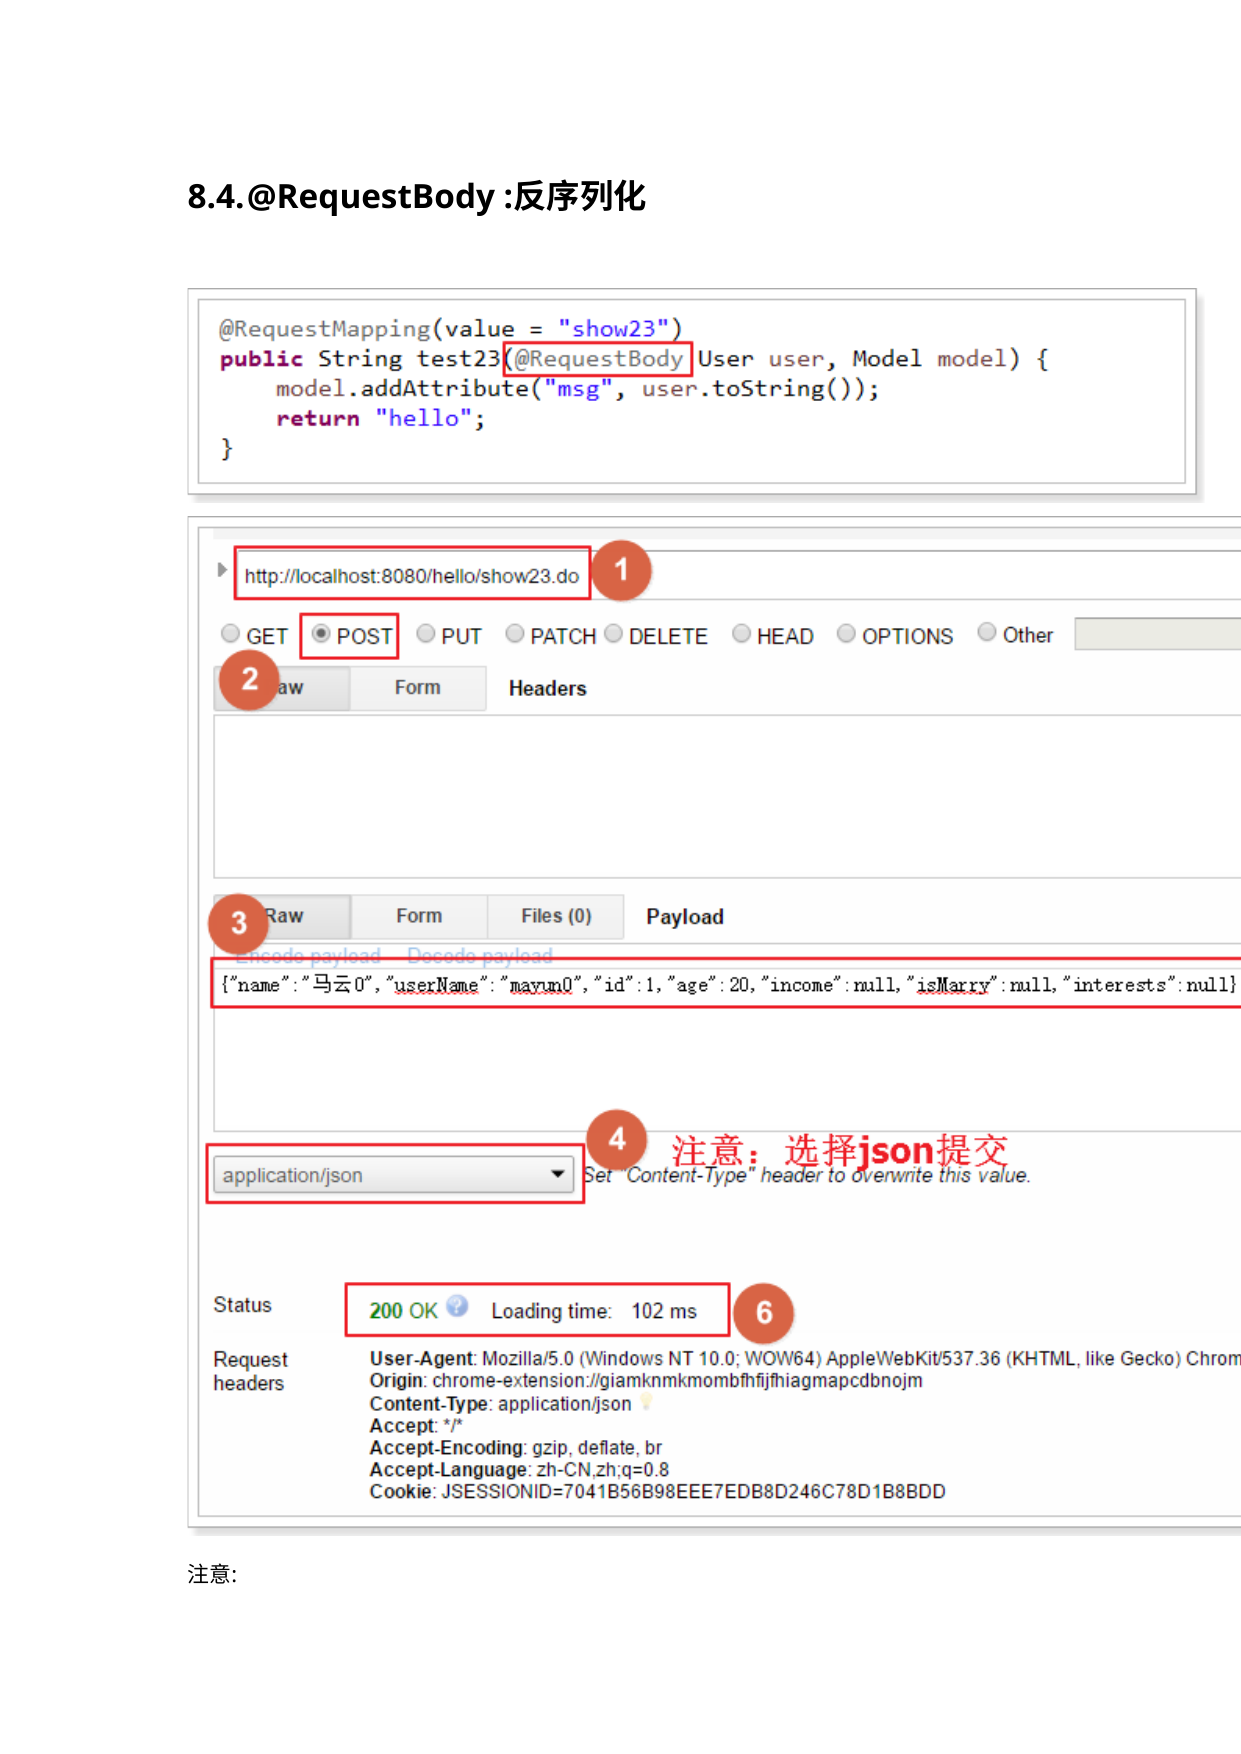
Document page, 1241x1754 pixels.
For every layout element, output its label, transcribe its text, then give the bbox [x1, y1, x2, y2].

picture [187, 288, 1205, 503]
picture [187, 516, 1241, 1536]
text 注意: [187, 1556, 1053, 1589]
subtitle @RequestBody :反序列化 [187, 162, 1053, 227]
